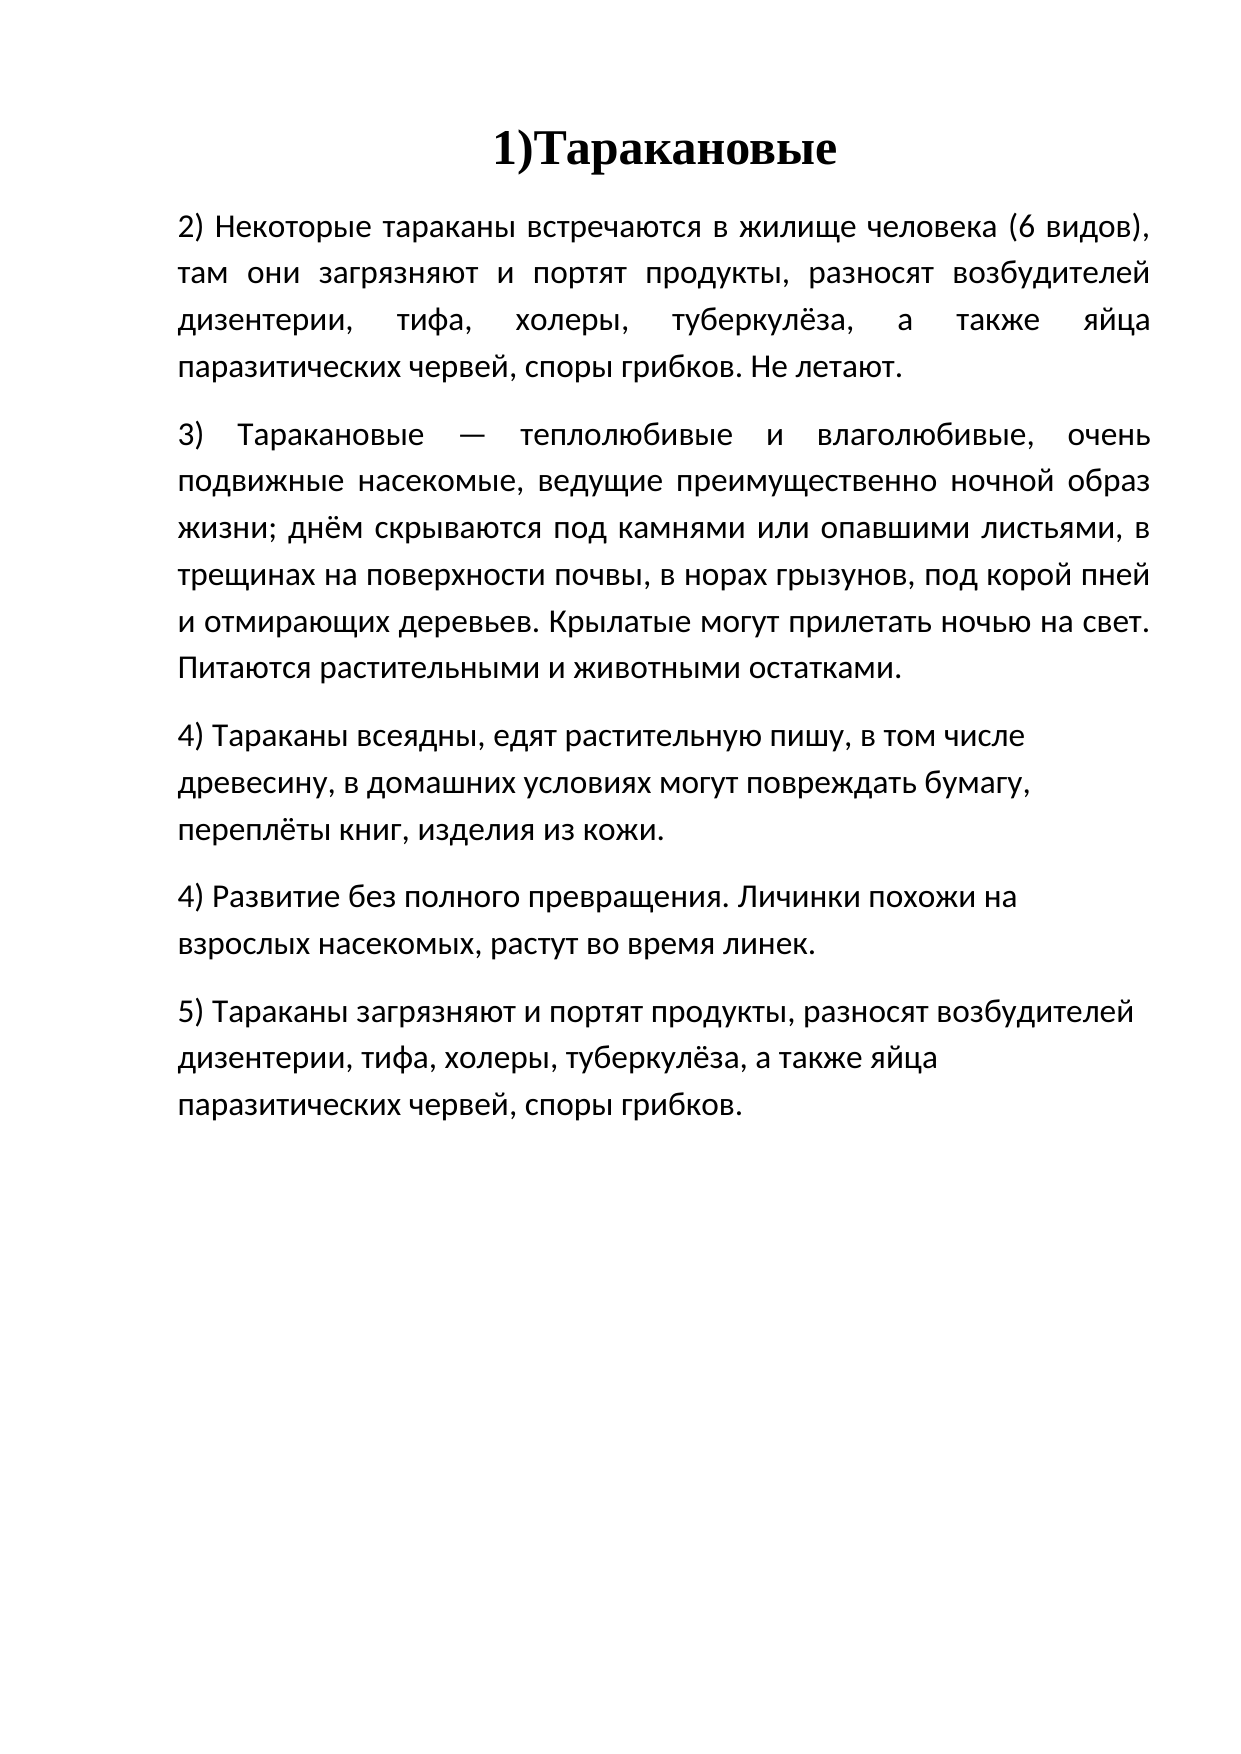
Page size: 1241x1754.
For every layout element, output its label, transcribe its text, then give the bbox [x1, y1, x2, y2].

text 2) Некоторые тараканы встречаются в жилище человека (6 видов), там они загрязняют и портят продукты, разносят возбудителей дизентерии, тифа, холеры, туберкулёза, а также яйца паразитических червей, споры грибков. Не летают. [177, 205, 1152, 386]
text 3) Таракановые — теплолюбивые и влаголюбивые, очень подвижные насекомые, ведущие преимущественно ночной образ жизни; днём скрываются под камнями или опавшими листьями, в трещинах на поверхности почвы, в норах грызунов, под корой пней и отмирающих деревьев. Крылатые могут прилетать ночью на свет. Питаются растительными и животными остатками. [177, 413, 1152, 687]
subtitle 1)Таракановые [177, 118, 1152, 176]
text 5) Тараканы загрязняют и портят продукты, разносят возбудителей дизентерии, тифа, холеры, туберкулёза, а также яйца паразитических червей, споры грибков. [177, 990, 1152, 1124]
text 4) Тараканы всеядны, едят растительную пишу, в том числе древесину, в домашних условиях могут повреждать бумагу, переплёты книг, изделия из кожи. [177, 714, 1152, 848]
text 4) Развитие без полного превращения. Личинки похожи на взрослых насекомых, растут во время линек. [177, 875, 1152, 963]
